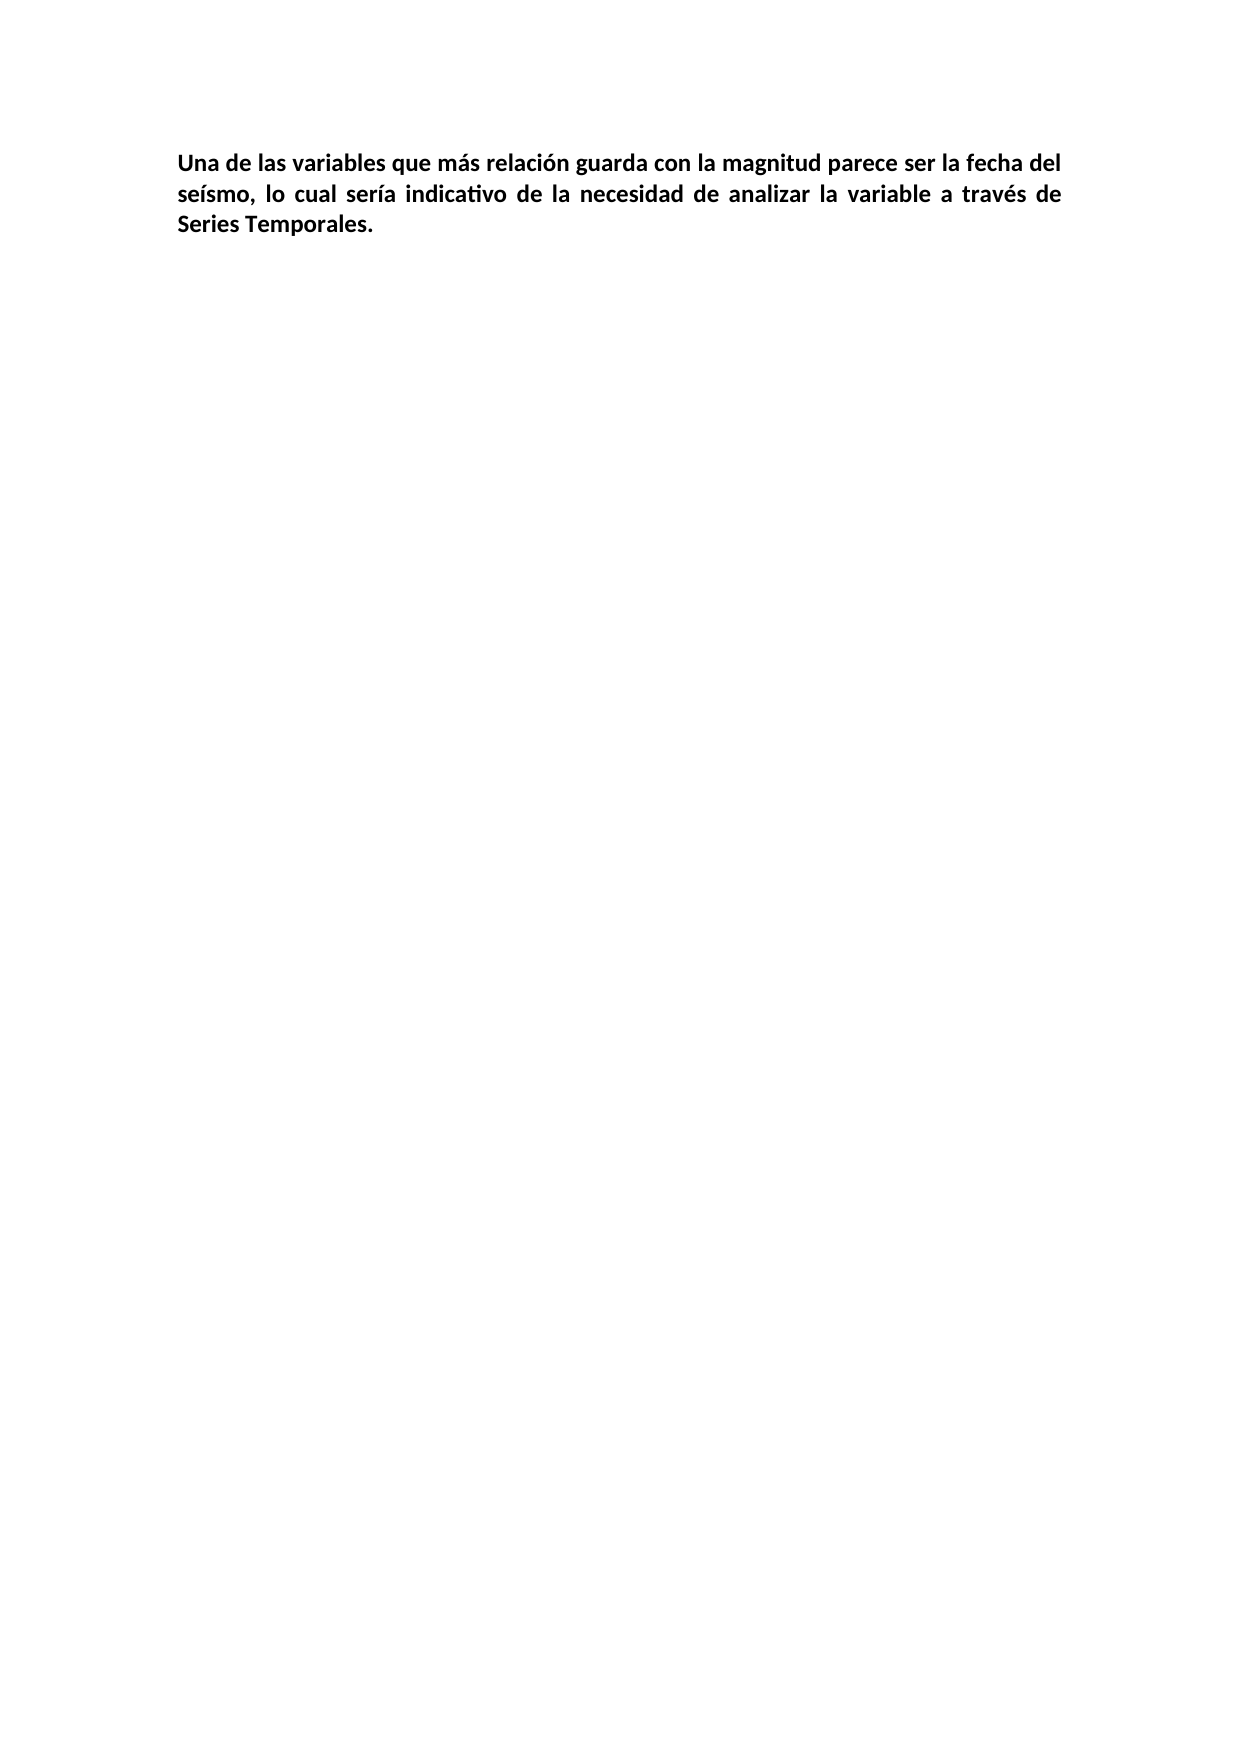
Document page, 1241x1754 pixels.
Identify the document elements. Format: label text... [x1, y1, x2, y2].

text Una de las variables que más relación guarda con la magnitud parece ser la fecha del seísmo, lo cual sería indicativo de la necesidad de analizar la variable a través de Series Temporales. [177, 148, 1063, 239]
